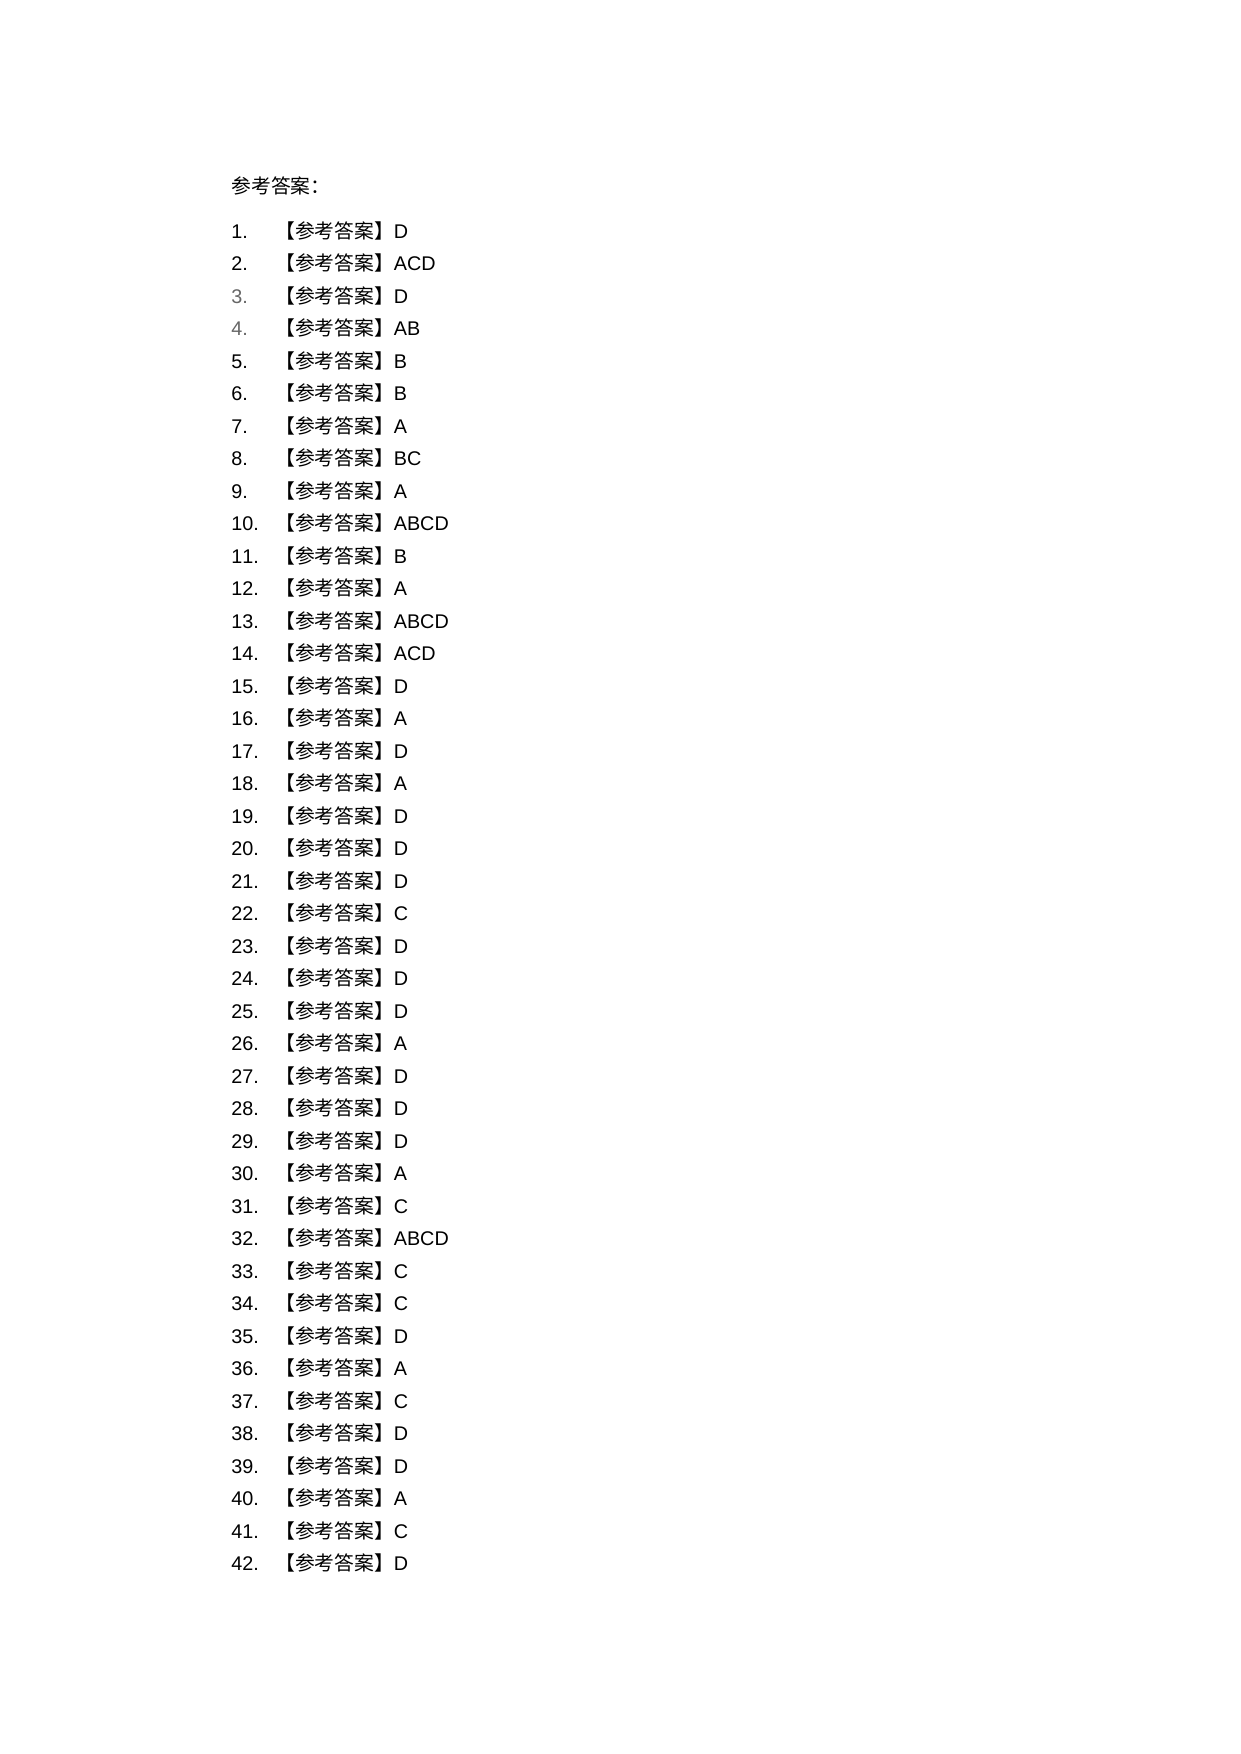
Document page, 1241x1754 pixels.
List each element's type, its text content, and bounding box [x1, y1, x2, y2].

list 【参考答案】C [187, 1253, 1053, 1286]
list 【参考答案】B [187, 538, 1053, 571]
list 【参考答案】D [187, 278, 1053, 311]
list 【参考答案】A [187, 1156, 1053, 1188]
list 【参考答案】ACD [187, 636, 1053, 668]
list 【参考答案】D [187, 863, 1053, 896]
list 【参考答案】ABCD [187, 506, 1053, 538]
text 参考答案： [187, 168, 1053, 201]
list 【参考答案】D [187, 928, 1053, 961]
list 【参考答案】C [187, 1286, 1053, 1318]
list 【参考答案】A [187, 1481, 1053, 1513]
list 【参考答案】A [187, 571, 1053, 603]
list 【参考答案】B [187, 376, 1053, 408]
list 【参考答案】ABCD [187, 1221, 1053, 1253]
list 【参考答案】D [187, 1546, 1053, 1578]
list 【参考答案】C [187, 1383, 1053, 1416]
list 【参考答案】D [187, 733, 1053, 766]
list 【参考答案】A [187, 701, 1053, 733]
list 【参考答案】B [187, 343, 1053, 376]
list 【参考答案】BC [187, 441, 1053, 473]
list 【参考答案】D [187, 668, 1053, 701]
list 【参考答案】ACD [187, 246, 1053, 278]
list 【参考答案】C [187, 896, 1053, 928]
list 【参考答案】D [187, 1091, 1053, 1123]
list 【参考答案】D [187, 1318, 1053, 1351]
list 【参考答案】A [187, 1351, 1053, 1383]
list 【参考答案】A [187, 408, 1053, 441]
list 【参考答案】A [187, 766, 1053, 798]
list 【参考答案】D [187, 1448, 1053, 1481]
list 【参考答案】A [187, 1026, 1053, 1058]
list 【参考答案】C [187, 1188, 1053, 1221]
list 【参考答案】C [187, 1513, 1053, 1546]
list 【参考答案】ABCD [187, 603, 1053, 636]
list 【参考答案】D [187, 961, 1053, 993]
list 【参考答案】D [187, 1123, 1053, 1156]
list 【参考答案】D [187, 1416, 1053, 1448]
list 【参考答案】D [187, 831, 1053, 863]
list 【参考答案】D [187, 798, 1053, 831]
list 【参考答案】A [187, 473, 1053, 506]
list 【参考答案】D [187, 993, 1053, 1026]
list 【参考答案】D [187, 213, 1053, 246]
list 【参考答案】D [187, 1058, 1053, 1091]
list 【参考答案】AB [187, 311, 1053, 343]
